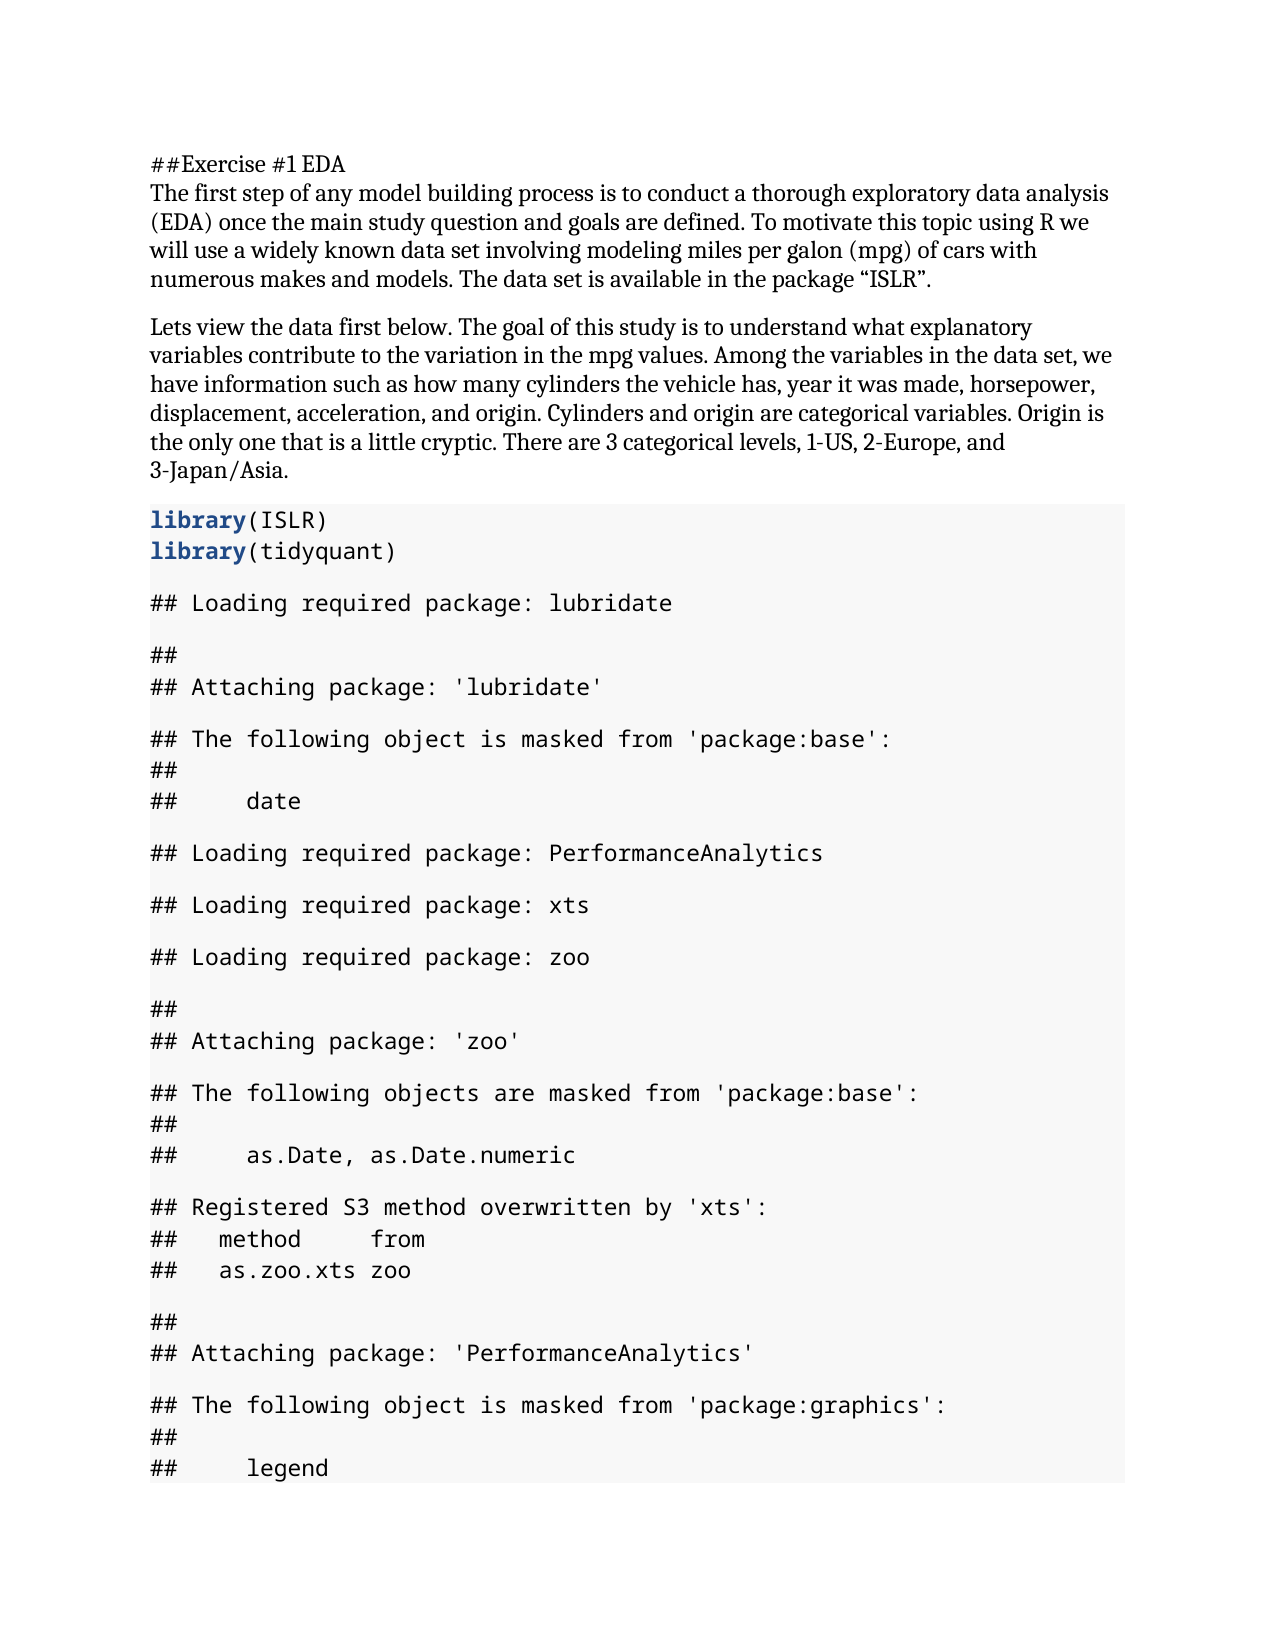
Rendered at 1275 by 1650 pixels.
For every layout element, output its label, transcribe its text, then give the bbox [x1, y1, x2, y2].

text ## Registered S3 method overwritten by 'xts': ## method from ## as.zoo.xts zoo [150, 1191, 1125, 1285]
text library(ISLR) library(tidyquant) [329, 504, 1125, 566]
text ## Loading required package: zoo [150, 941, 1125, 972]
text ## ## Attaching package: 'lubridate' [150, 639, 1125, 702]
text ## Loading required package: PerformanceAnalytics [150, 837, 1125, 868]
text ##Exercise #1 EDA The first step of any model building process is to conduct a thorough exploratory data analysis (EDA) once the main study question and goals are defined. To motivate this topic using R we will use a widely known data set involving modeling miles per galon (mpg) of cars with numerous makes and models. The data set is available in the package “ISLR”. [150, 150, 1125, 294]
text ## Loading required package: lubridate [150, 587, 1125, 618]
text ## The following object is masked from 'package:base': ## ## date [150, 722, 1125, 816]
text ## ## Attaching package: 'zoo' [150, 993, 1125, 1056]
text ## ## Attaching package: 'PerformanceAnalytics' [150, 1306, 1125, 1368]
text ## The following object is masked from 'package:graphics': ## ## legend [150, 1389, 1125, 1483]
text Lets view the data first below. The goal of this study is to understand what explanatory variables contribute to the variation in the mpg values. Among the variables in the data set, we have information such as how many cylinders the vehicle has, year it was made, horsepower, displacement, acceleration, and origin. Cylinders and origin are categorical variables. Origin is the only one that is a little cryptic. There are 3 categorical levels, 1-US, 2-Europe, and 3-Japan/Asia. [150, 312, 1125, 485]
text ## The following objects are masked from 'package:base': ## ## as.Date, as.Date.numeric [150, 1077, 1125, 1170]
text ## Loading required package: xts [150, 889, 1125, 920]
